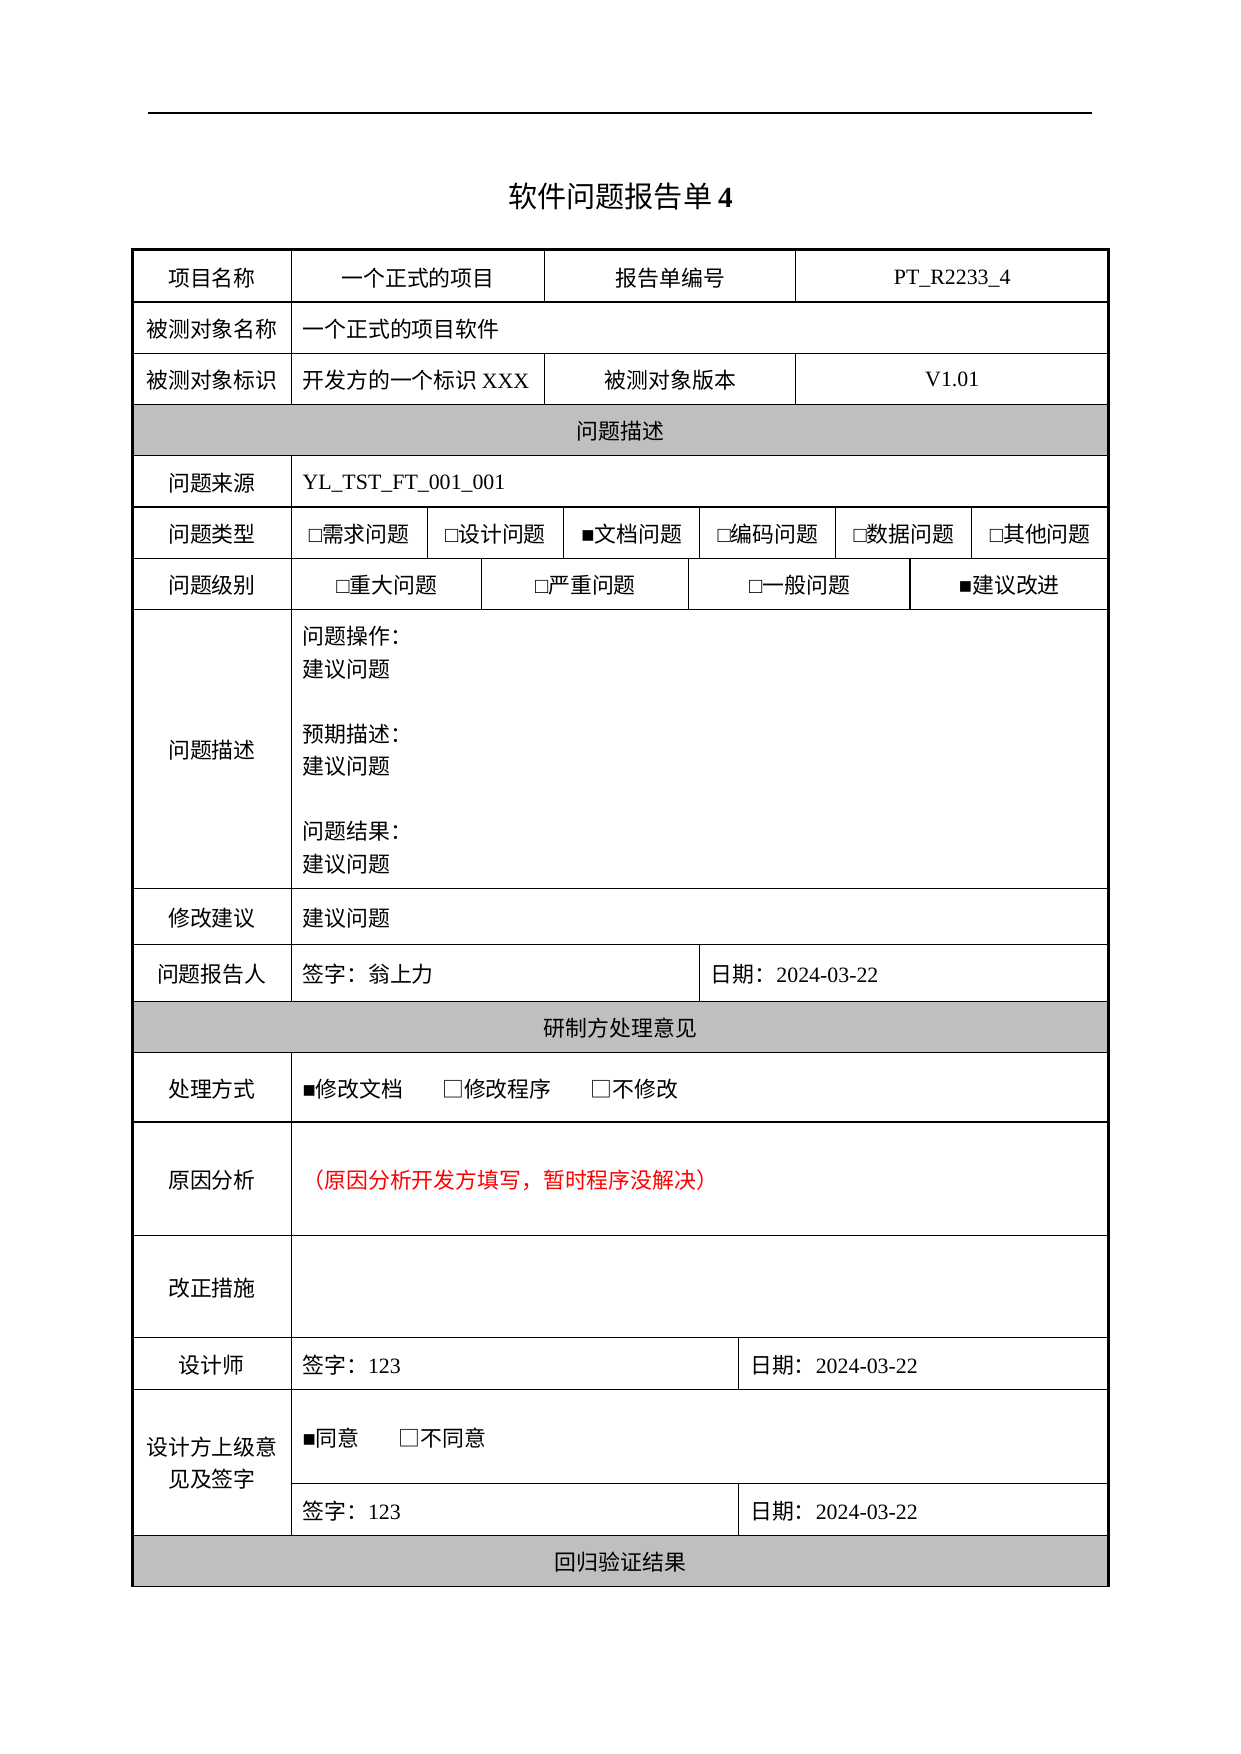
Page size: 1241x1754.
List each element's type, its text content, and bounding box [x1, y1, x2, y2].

table_cell 处理方式 [134, 1053, 291, 1121]
table_cell （原因分析开发方填写，暂时程序没解决） [292, 1123, 1107, 1235]
table_cell 被测对象版本 [545, 354, 795, 404]
table_cell □数据问题 [836, 508, 971, 558]
table_header 项目名称 [134, 251, 291, 301]
table_cell □一般问题 [689, 559, 909, 609]
table_cell □需求问题 [292, 508, 427, 558]
table_cell ■文档问题 [564, 508, 699, 558]
table_cell □其他问题 [972, 508, 1107, 558]
table_cell 被测对象标识 [134, 354, 291, 404]
table_cell V1.01 [796, 354, 1107, 404]
table_cell 设计方上级意见及签字 [134, 1390, 291, 1534]
table_cell □重大问题 [292, 559, 481, 609]
table_cell 日期：2024-03-22 [739, 1338, 1107, 1388]
table_cell □编码问题 [700, 508, 835, 558]
table_cell 原因分析 [134, 1123, 291, 1235]
table_cell 问题描述 [134, 610, 291, 888]
table_cell 问题类型 [134, 508, 291, 558]
table_cell 签字：123 [292, 1338, 738, 1388]
table_cell ■同意 □不同意 [292, 1390, 1107, 1483]
table_cell 建议问题 [292, 889, 1107, 944]
table_cell 问题来源 [134, 456, 291, 506]
table_cell 开发方的一个标识XXX [292, 354, 544, 404]
subtitle 软件问题报告单4 [148, 162, 1092, 227]
table_header 一个正式的项目 [292, 251, 544, 301]
table_cell 一个正式的项目软件 [292, 303, 1107, 353]
table_cell 问题报告人 [134, 945, 291, 1001]
table_cell 修改建议 [134, 889, 291, 944]
table_cell 改正措施 [134, 1236, 291, 1337]
table_header 报告单编号 [545, 251, 795, 301]
table_cell 签字：123 [292, 1484, 738, 1534]
table_cell YL_TST_FT_001_001 [292, 456, 1107, 506]
table_cell □严重问题 [482, 559, 688, 609]
table_cell ■建议改进 [911, 559, 1107, 609]
table_cell 设计师 [134, 1338, 291, 1388]
table_header PT_R2233_4 [796, 251, 1107, 301]
table_cell 被测对象名称 [134, 303, 291, 353]
table_cell 日期：2024-03-22 [700, 945, 1107, 1001]
table_cell 签字：翁上力 [292, 945, 699, 1001]
table_cell 研制方处理意见 [134, 1002, 1107, 1052]
table_cell 问题描述 [134, 405, 1107, 455]
table_cell 日期：2024-03-22 [739, 1484, 1107, 1534]
table_cell 问题操作： 建议问题 预期描述： 建议问题 问题结果： 建议问题 [292, 610, 1107, 888]
table_cell □设计问题 [428, 508, 563, 558]
table_cell 问题级别 [134, 559, 291, 609]
table_cell ■修改文档 □修改程序 □不修改 [292, 1053, 1107, 1121]
table_cell [292, 1236, 1107, 1337]
table_cell 回归验证结果 [134, 1536, 1107, 1586]
